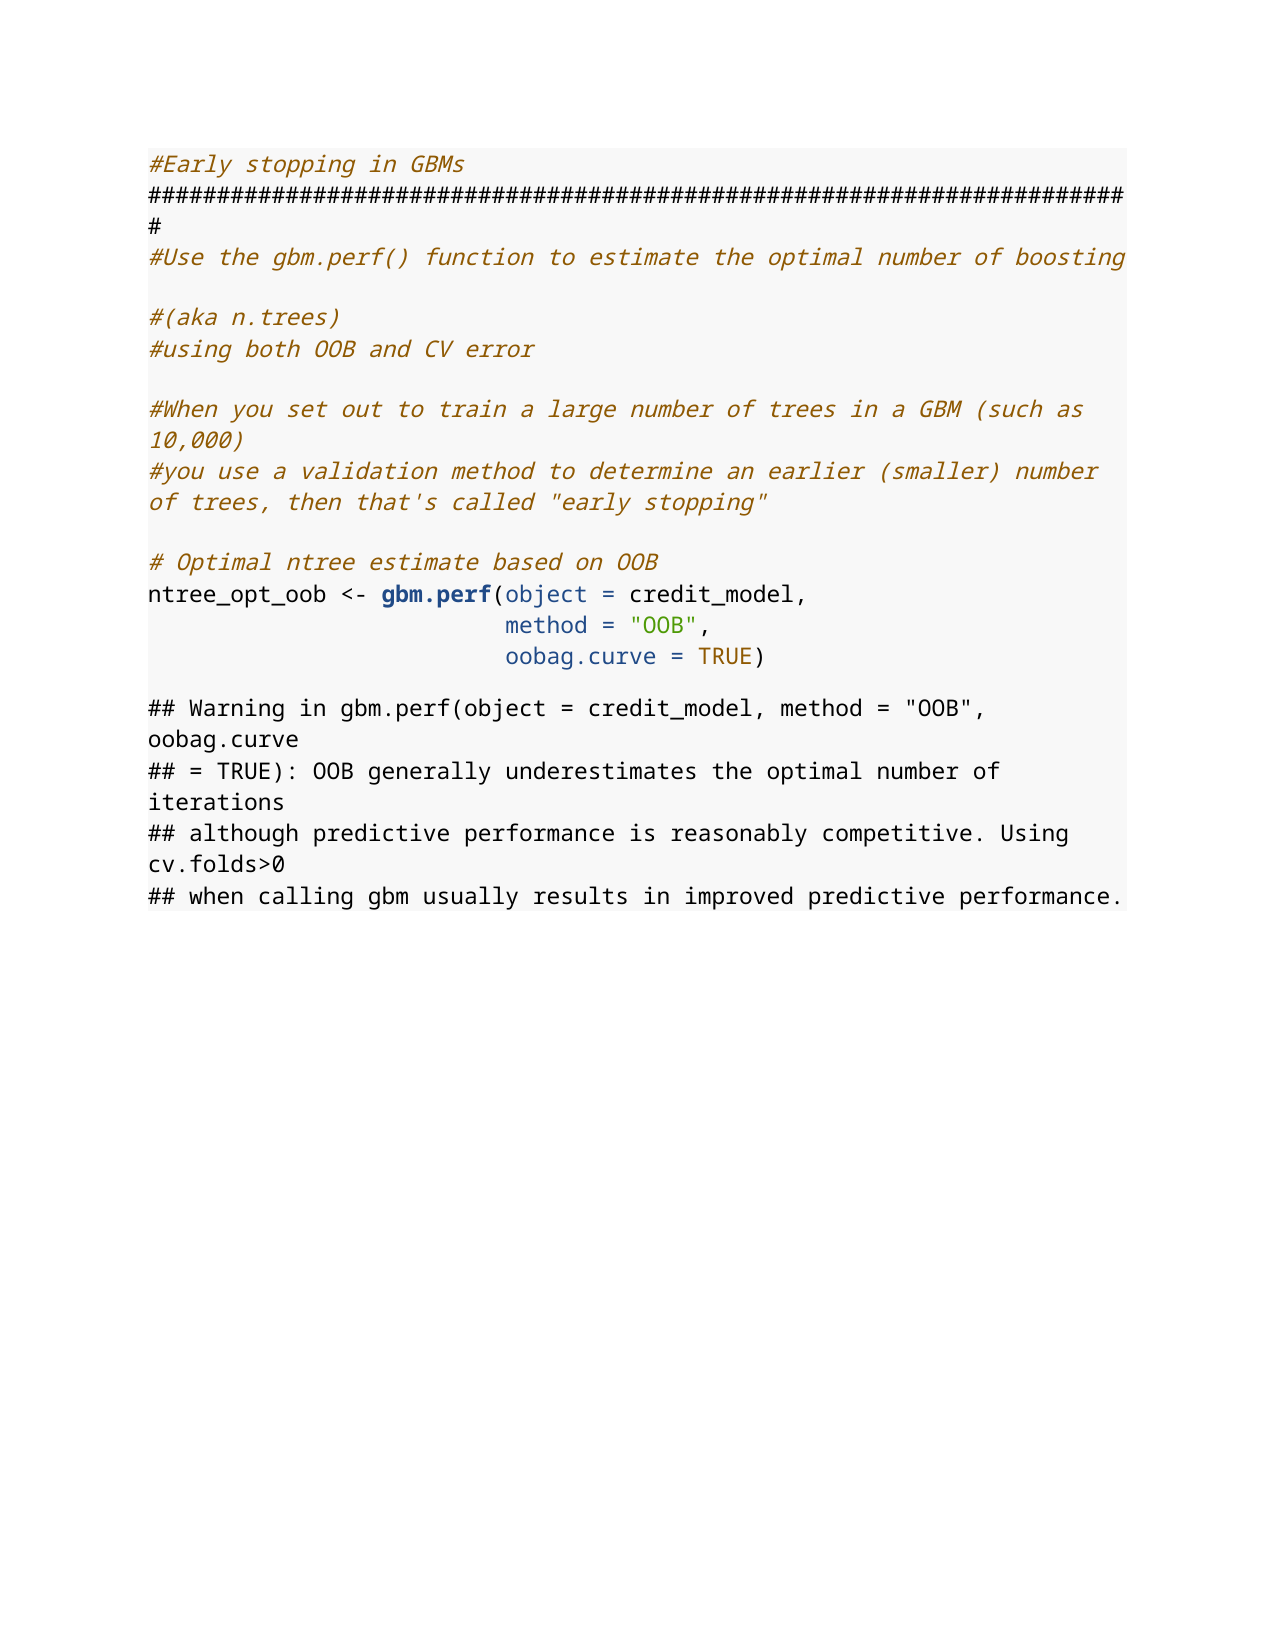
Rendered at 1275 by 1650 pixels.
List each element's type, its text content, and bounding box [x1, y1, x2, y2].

text ## Warning in gbm.perf(object = credit_model, method = "OOB", oobag.curve ## = TRUE): OOB generally underestimates the optimal number of iterations ## although predictive performance is reasonably competitive. Using cv.folds>0 ## when calling gbm usually results in improved predictive performance. [148, 692, 1127, 911]
